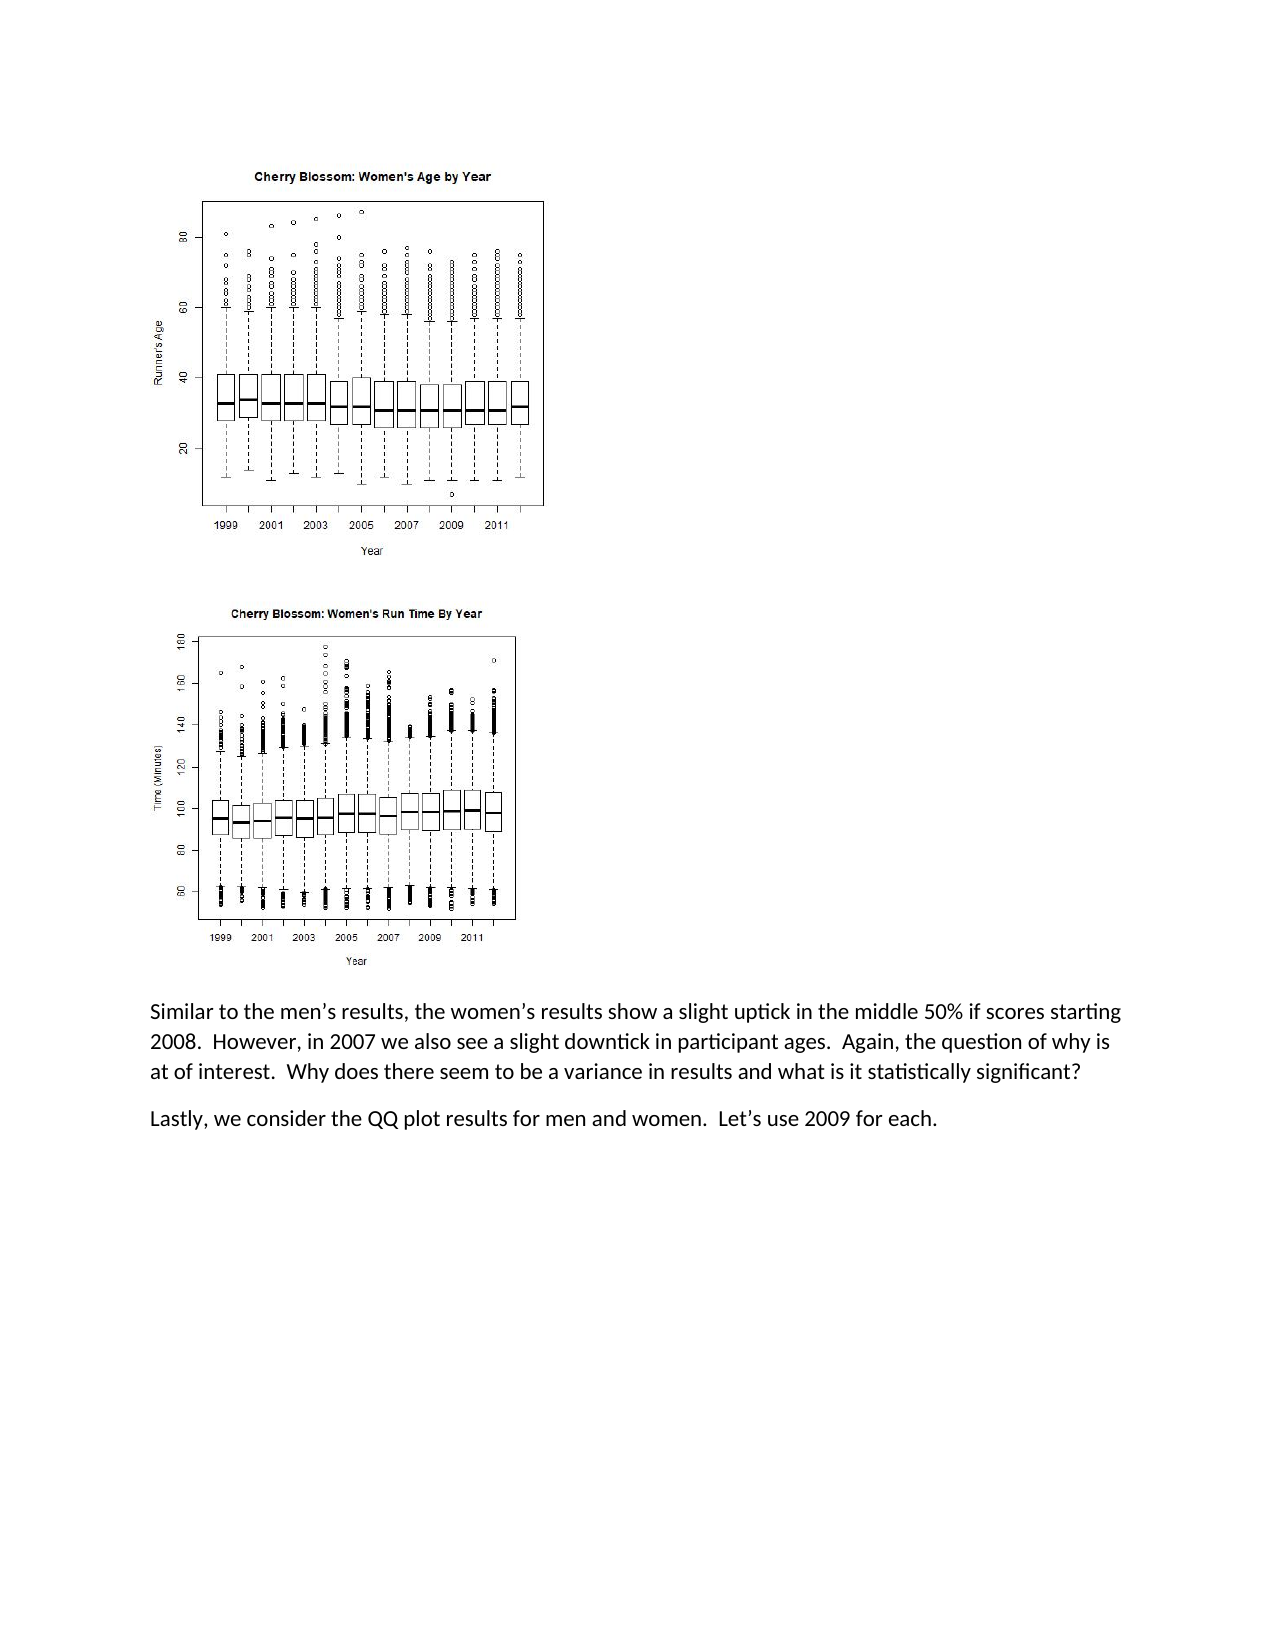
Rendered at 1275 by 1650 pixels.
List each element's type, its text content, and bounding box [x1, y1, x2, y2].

text Similar to the men’s results, the women’s results show a slight uptick in the middle 50% if scores starting 2008. However, in 2007 we also see a slight downtick in participant ages. Again, the question of why is at of interest. Why does there seem to be a variance in results and what is it statistically significant? [150, 997, 1125, 1085]
picture [150, 150, 570, 570]
picture [150, 588, 540, 979]
text Lastly, we consider the QQ plot results for men and women. Let’s use 2009 for each. [150, 1104, 1125, 1132]
